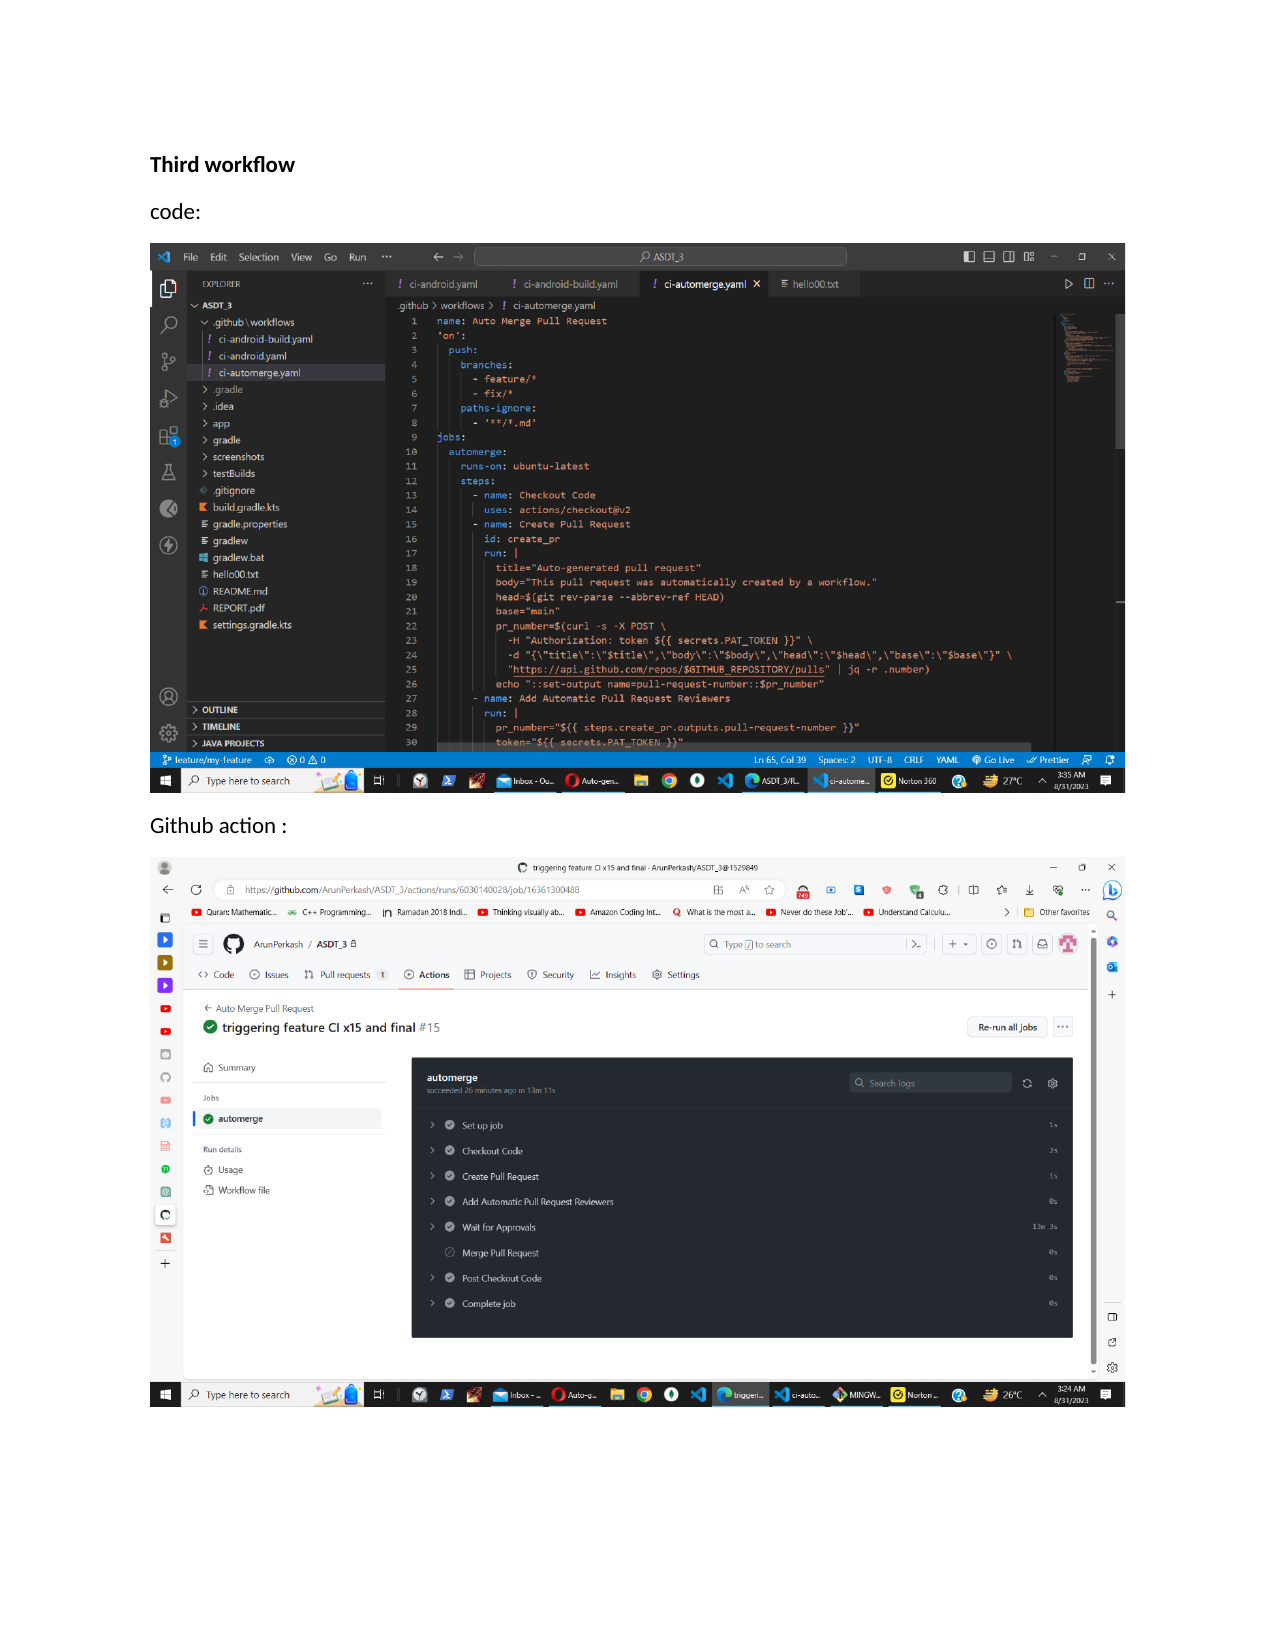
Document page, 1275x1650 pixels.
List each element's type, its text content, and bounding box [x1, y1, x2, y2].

text Third workflow [150, 150, 1125, 178]
picture [150, 243, 1125, 793]
picture [150, 857, 1125, 1407]
text code: [150, 197, 1125, 225]
text Github action : [150, 811, 1125, 839]
